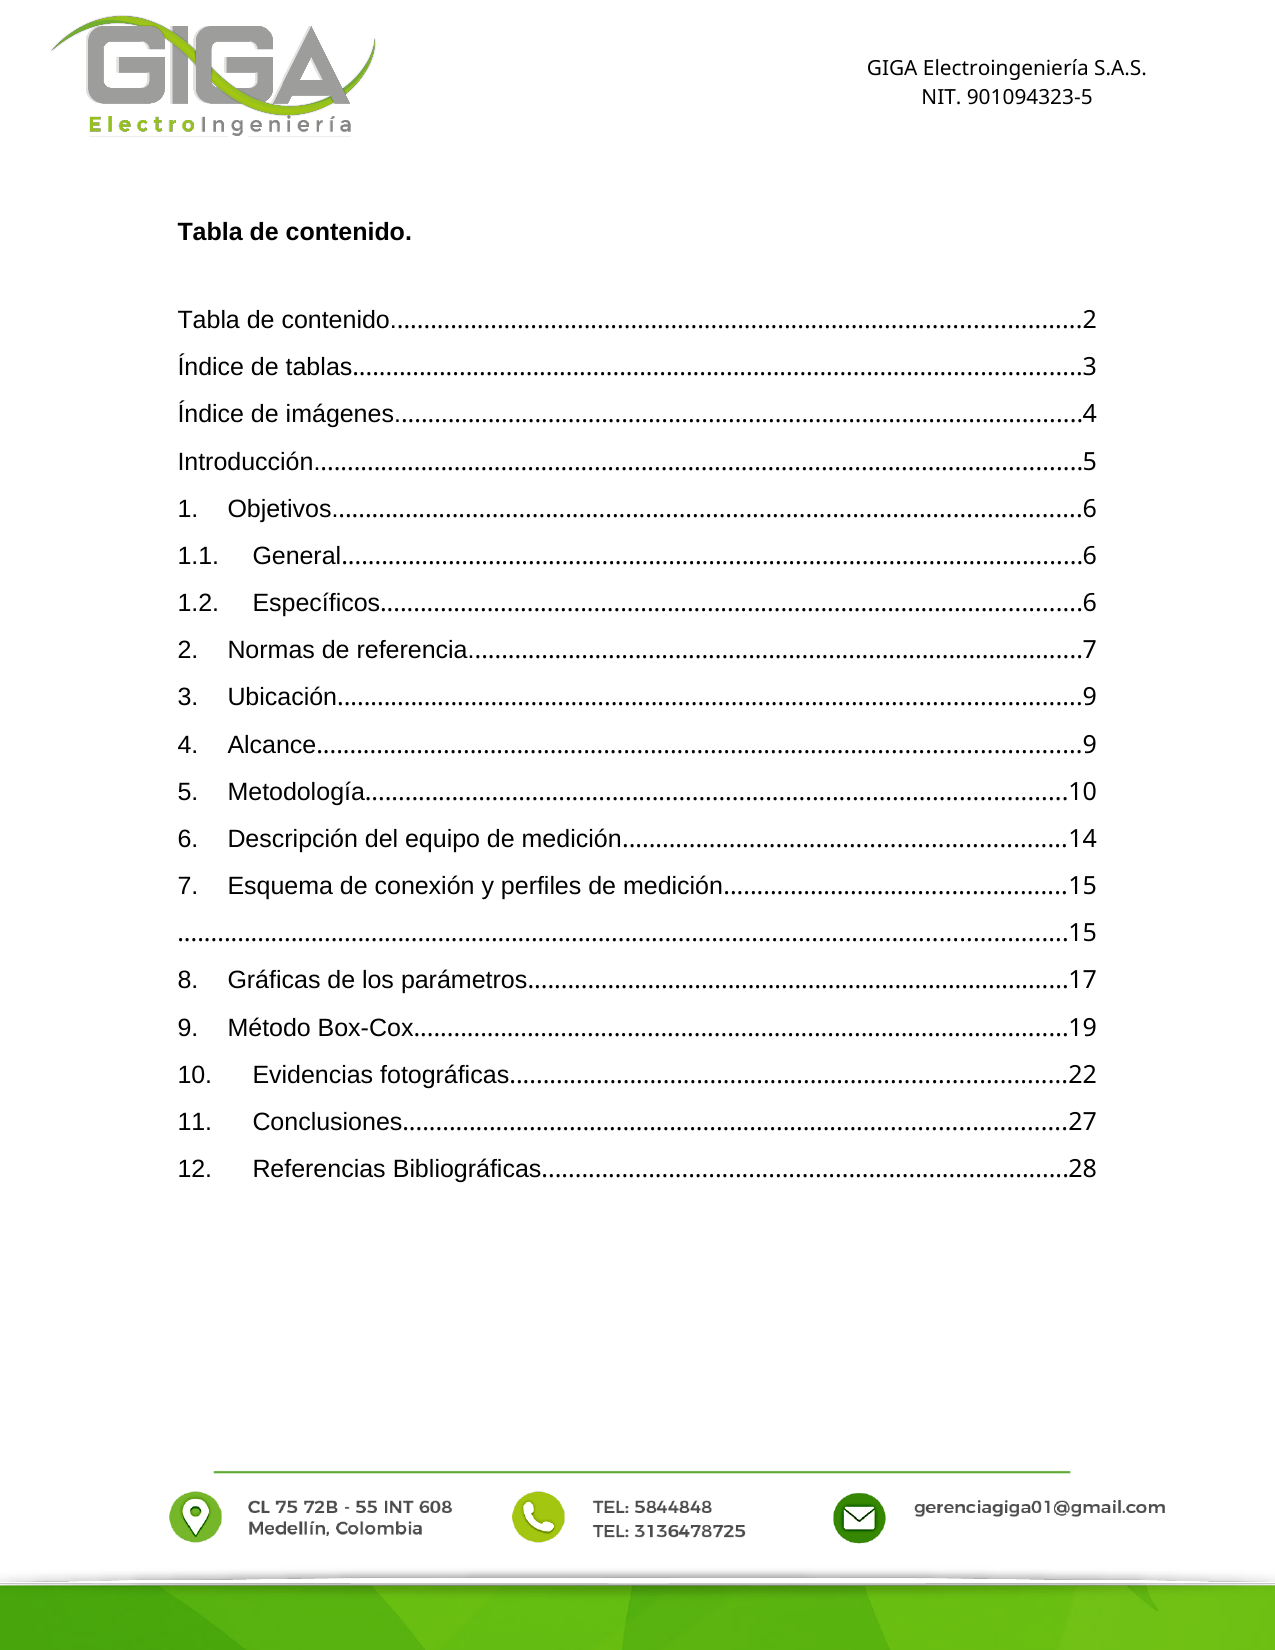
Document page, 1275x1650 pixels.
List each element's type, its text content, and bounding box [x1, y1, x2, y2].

picture [26, 0, 400, 156]
subtitle Tabla de contenido. [177, 217, 1098, 246]
picture [0, 1462, 1275, 1650]
